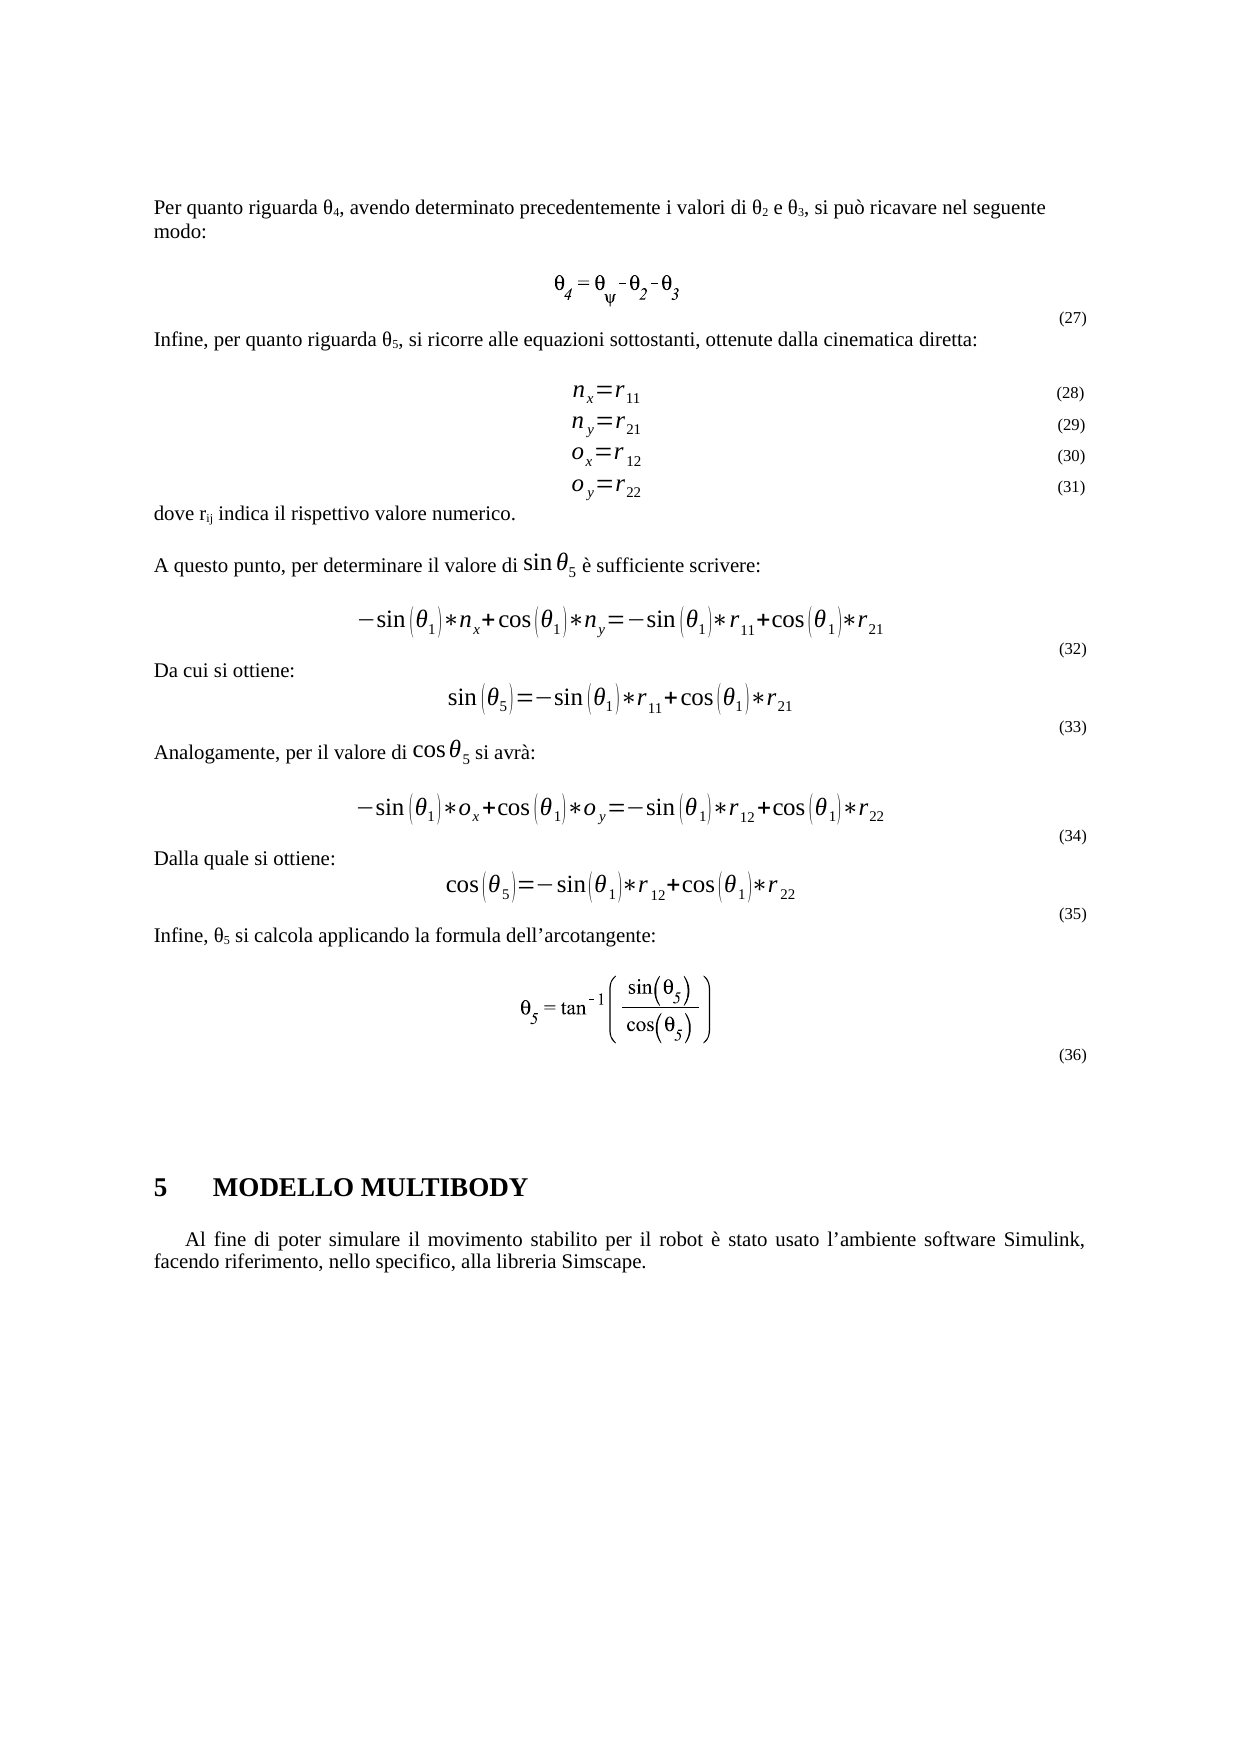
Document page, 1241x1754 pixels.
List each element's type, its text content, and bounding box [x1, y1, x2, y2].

text (36) [153, 1045, 1087, 1064]
text (27) [153, 308, 1087, 327]
text Da cui si ottiene: [153, 658, 1087, 682]
text Al fine di poter simulare il movimento stabilito per il robot è stato usato l’ambiente software Simulink, facendo riferimento, nello specifico, alla libreria Simscape. [153, 1228, 1087, 1273]
text Per quanto riguarda θ4, avendo determinato precedentemente i valori di θ2 e θ3, si può ricavare nel seguente modo: [153, 195, 1087, 243]
text Dalla quale si ottiene: [153, 845, 1087, 869]
text (34) [153, 826, 1087, 845]
text (30) [153, 438, 1087, 469]
text A questo punto, per determinare il valore di è sufficiente scrivere: [153, 549, 1087, 580]
text (31) [153, 469, 1087, 501]
text Infine, θ5 si calcola applicando la formula dell’arcotangente: [153, 923, 1087, 947]
text dove rij indica il rispettivo valore numerico. [153, 501, 1087, 525]
text (35) [153, 904, 1087, 923]
text Analogamente, per il valore di si avrà: [153, 736, 1087, 767]
text (32) [153, 639, 1087, 658]
text Infine, per quanto riguarda θ5, si ricorre alle equazioni sottostanti, ottenute dalla cinematica diretta: [153, 327, 1087, 351]
text (29) [153, 407, 1087, 438]
text (33) [153, 717, 1087, 736]
text (28) [153, 375, 1087, 407]
subtitle 5 modello Multibody [153, 1171, 1087, 1203]
